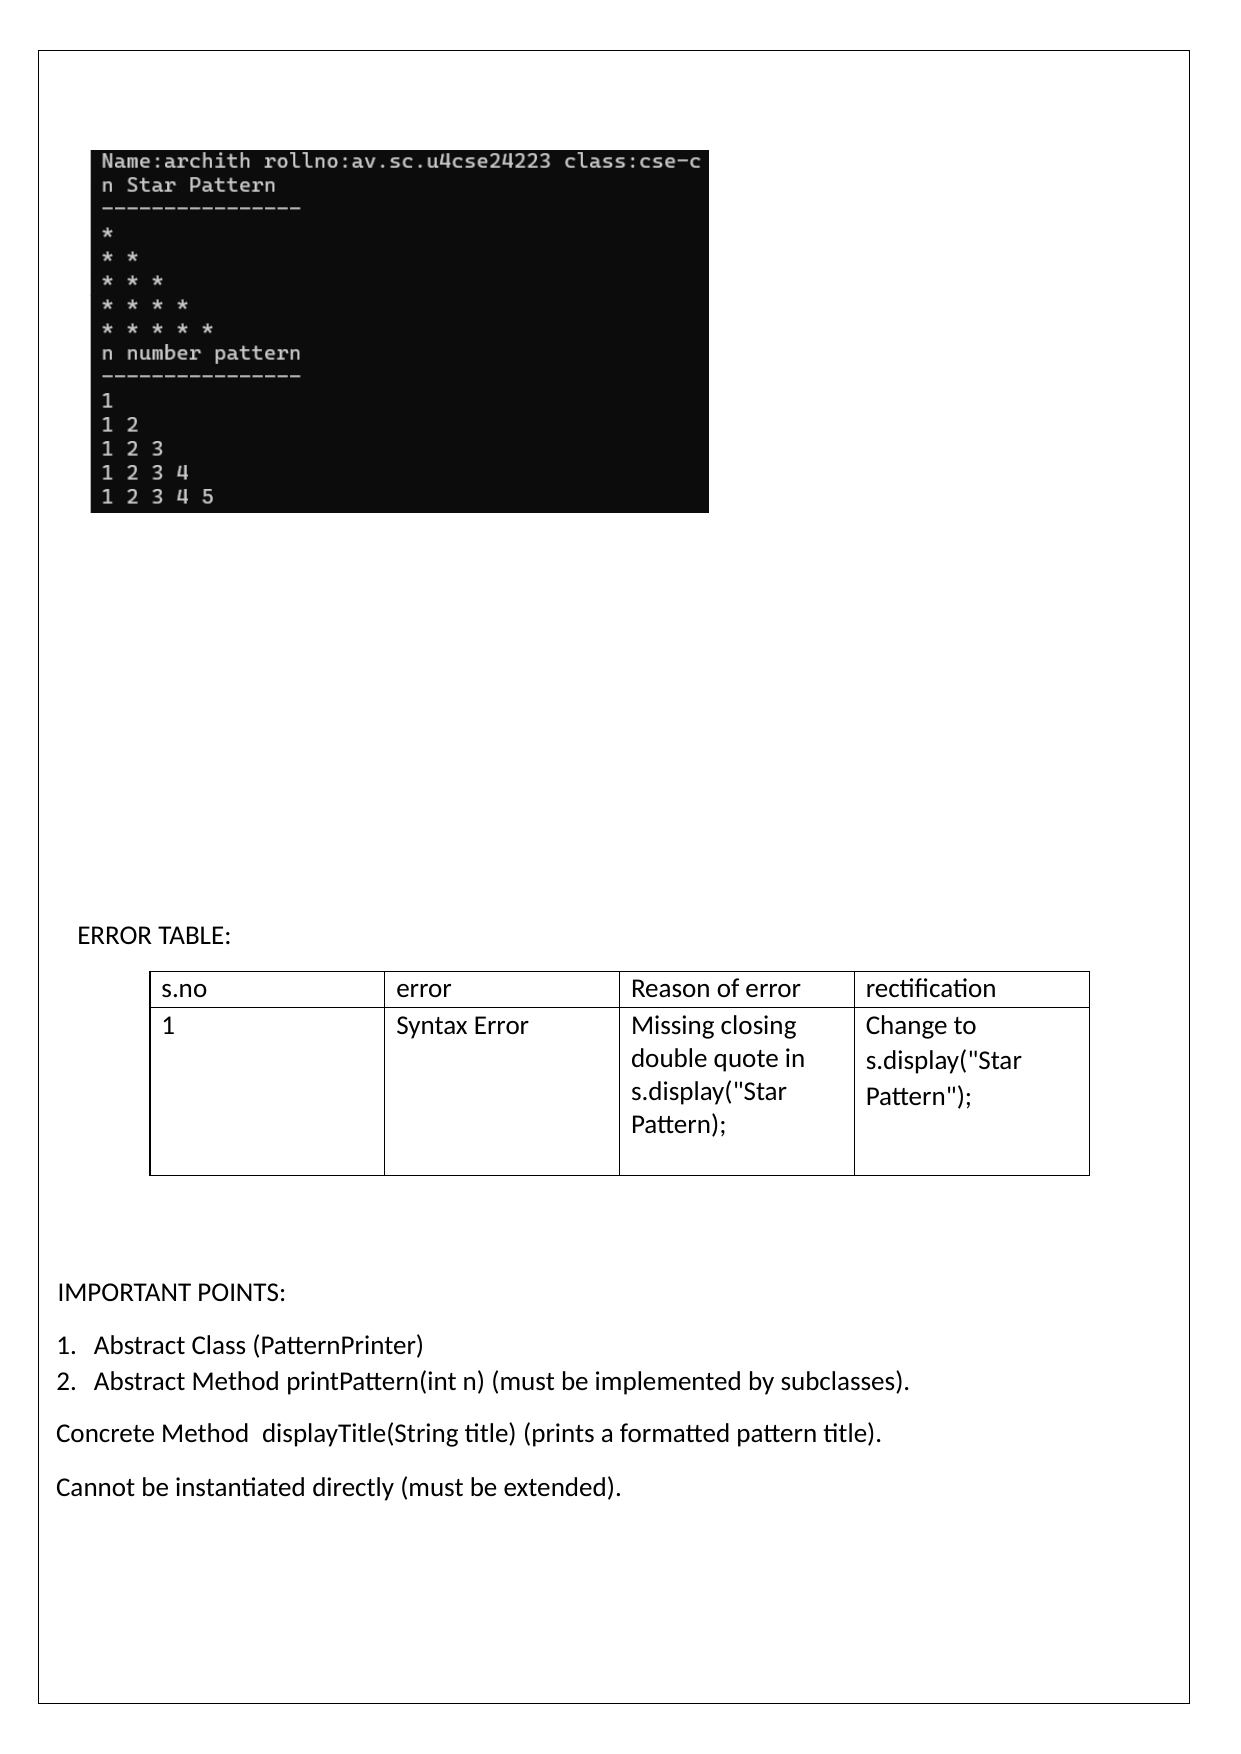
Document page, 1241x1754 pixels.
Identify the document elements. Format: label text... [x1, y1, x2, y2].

table_header error [385, 972, 619, 1007]
picture [90, 150, 709, 513]
table_cell Syntax Error [385, 1008, 619, 1175]
text ERROR TABLE: [39, 918, 1100, 951]
table_cell Missing closing double quote in s.display("Star Pattern); [620, 1008, 854, 1175]
text Cannot be instantiated directly (must be extended). [39, 1471, 1100, 1503]
table_header s.no [151, 972, 384, 1007]
list Abstract Method printPattern(int n) (must be implemented by subclasses). [56, 1364, 1100, 1397]
table_header rectification [855, 972, 1089, 1007]
table_header Reason of error [620, 972, 854, 1007]
table_cell Change to s.display("Star Pattern"); [855, 1008, 1089, 1175]
list Abstract Class (PatternPrinter) [56, 1328, 1100, 1361]
text Concrete Method displayTitle(String title) (prints a formatted pattern title). [39, 1416, 1100, 1449]
table_cell 1 [151, 1008, 384, 1175]
text IMPORTANT POINTS: [39, 1276, 1100, 1308]
